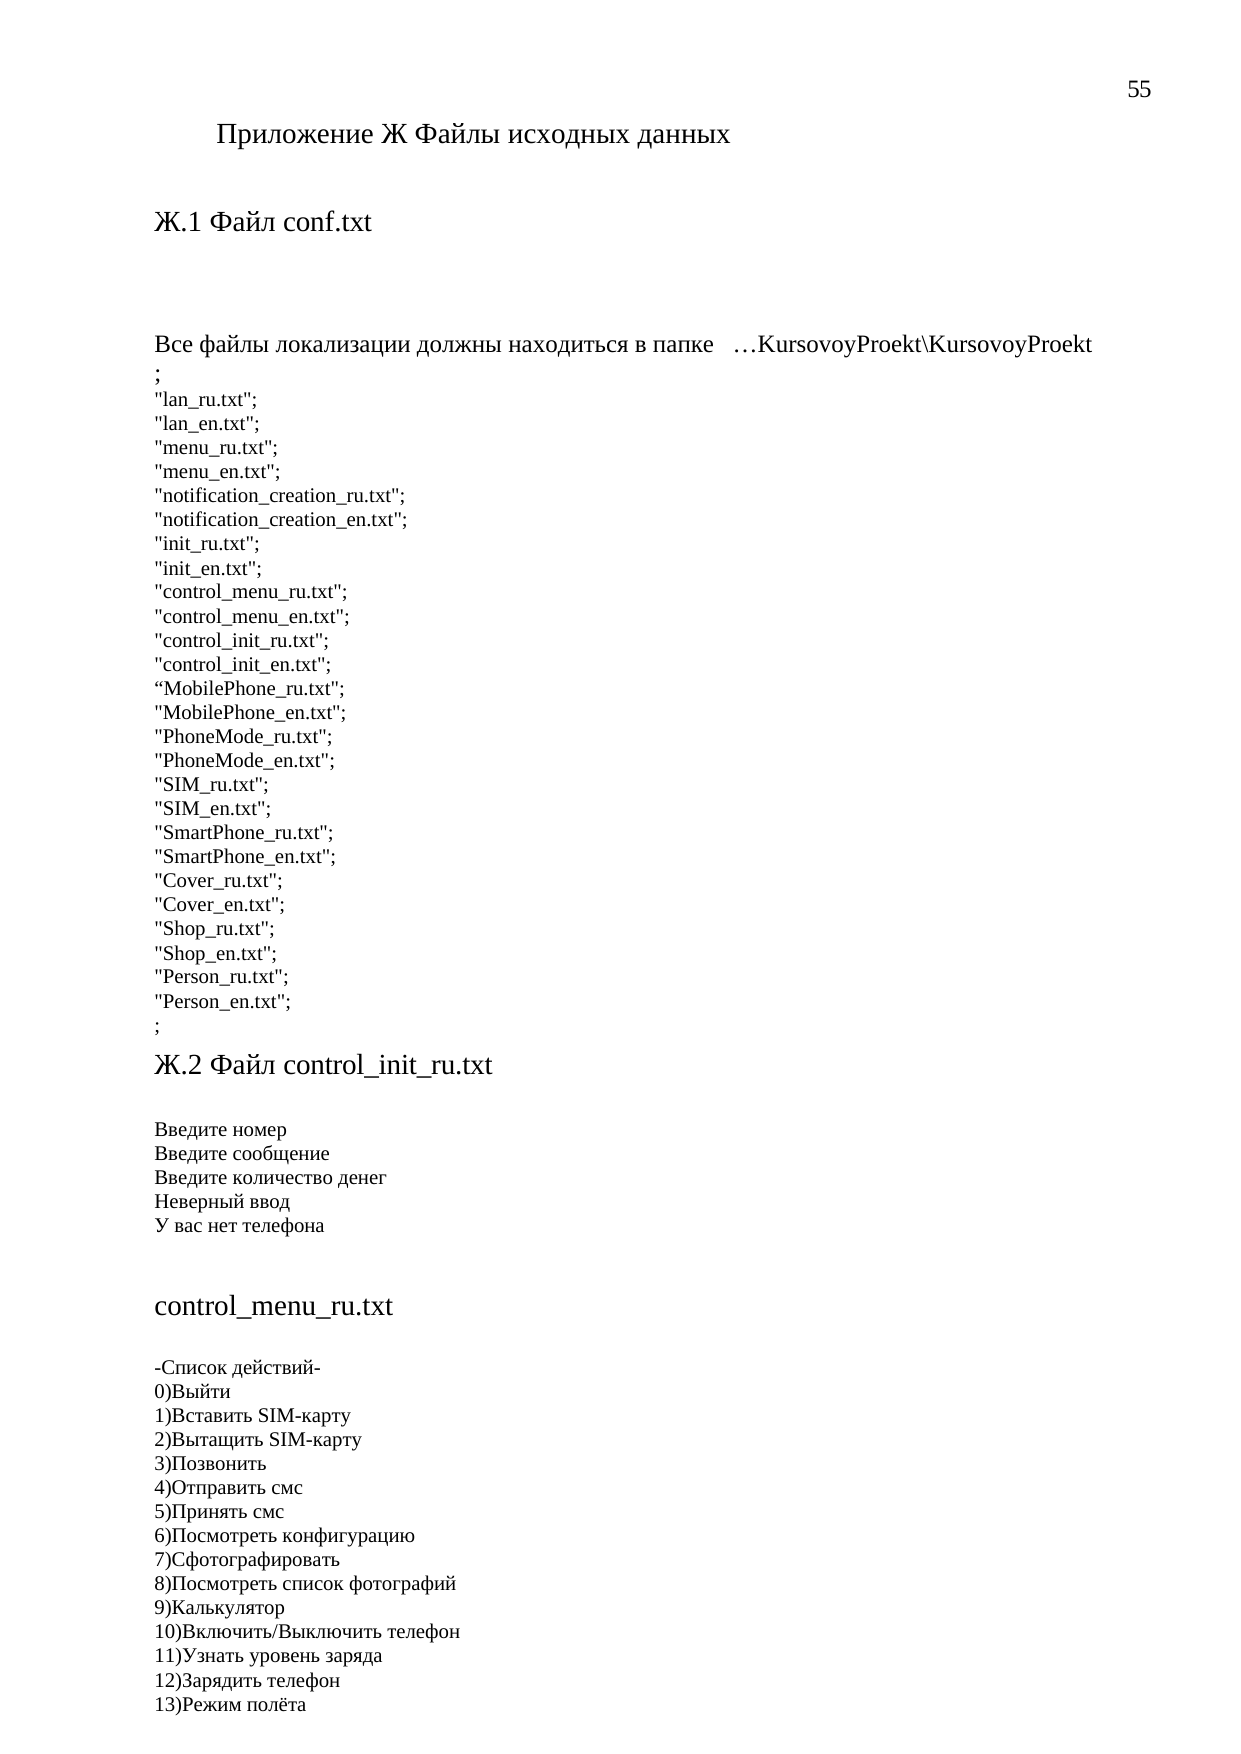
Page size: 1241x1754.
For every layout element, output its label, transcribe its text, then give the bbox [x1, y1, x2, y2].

text “MobilePhone_ru.txt"; [154, 676, 1176, 700]
text ; [154, 358, 1176, 387]
text "control_menu_en.txt"; [154, 603, 1176, 628]
text ; [154, 1013, 1176, 1037]
text Введите номер [154, 1117, 1176, 1141]
text 3)Позвонить [154, 1451, 1176, 1475]
text "SmartPhone_en.txt"; [154, 844, 1176, 868]
text "PhoneMode_en.txt"; [154, 748, 1176, 772]
text "control_init_ru.txt"; [154, 628, 1176, 652]
text Введите количество денег [154, 1165, 1176, 1189]
text "SIM_ru.txt"; [154, 772, 1176, 796]
text 11)Узнать уровень заряда [154, 1643, 1176, 1667]
text У вас нет телефона [154, 1213, 1176, 1288]
text 4)Отправить смс [154, 1475, 1176, 1499]
text "Person_ru.txt"; [154, 964, 1176, 988]
text 2)Вытащить SIM-карту [154, 1427, 1176, 1451]
text Введите сообщение [154, 1141, 1176, 1165]
text "Person_en.txt"; [154, 988, 1176, 1013]
text "control_menu_ru.txt"; [154, 579, 1176, 603]
text Приложение Ж Файлы исходных данных [154, 116, 834, 149]
text "PhoneMode_ru.txt"; [154, 724, 1176, 748]
text "SmartPhone_ru.txt"; [154, 820, 1176, 844]
text 1)Вставить SIM-карту [154, 1403, 1176, 1427]
text "Cover_ru.txt"; [154, 868, 1176, 892]
text 0)Выйти [154, 1379, 1176, 1403]
text 8)Посмотреть список фотографий [154, 1571, 1176, 1595]
text 10)Включить/Выключить телефон [154, 1619, 1176, 1643]
text "Cover_en.txt"; [154, 892, 1176, 916]
text "Shop_ru.txt"; [154, 916, 1176, 940]
text 7)Сфотографировать [154, 1547, 1176, 1571]
text Неверный ввод [154, 1189, 1176, 1213]
text 9)Калькулятор [154, 1595, 1176, 1619]
text Все файлы локализации должны находиться в папке …KursovoyProekt\KursovoyProekt [154, 329, 1176, 358]
text 12)Зарядить телефон [154, 1667, 1176, 1692]
text control_menu_ru.txt [154, 1288, 1176, 1321]
text "lan_en.txt"; [154, 411, 1176, 435]
text "MobilePhone_en.txt"; [154, 700, 1176, 724]
text "lan_ru.txt"; [154, 387, 1176, 411]
text "init_en.txt"; [154, 555, 1176, 579]
text -Список действий- [154, 1355, 1176, 1379]
text "menu_ru.txt"; [154, 435, 1176, 459]
text 13)Режим полёта [154, 1692, 1176, 1716]
text "menu_en.txt"; [154, 459, 1176, 483]
text "notification_creation_ru.txt"; [154, 483, 1176, 507]
text 5)Принять смс [154, 1499, 1176, 1523]
text Ж.1 Файл conf.txt [154, 204, 1176, 237]
text Ж.2 Файл control_init_ru.txt [154, 1047, 1176, 1081]
text "control_init_en.txt"; [154, 652, 1176, 676]
text "init_ru.txt"; [154, 531, 1176, 555]
text "notification_creation_en.txt"; [154, 507, 1176, 531]
text 6)Посмотреть конфигурацию [154, 1523, 1176, 1547]
text "SIM_en.txt"; [154, 796, 1176, 820]
text "Shop_en.txt"; [154, 940, 1176, 964]
